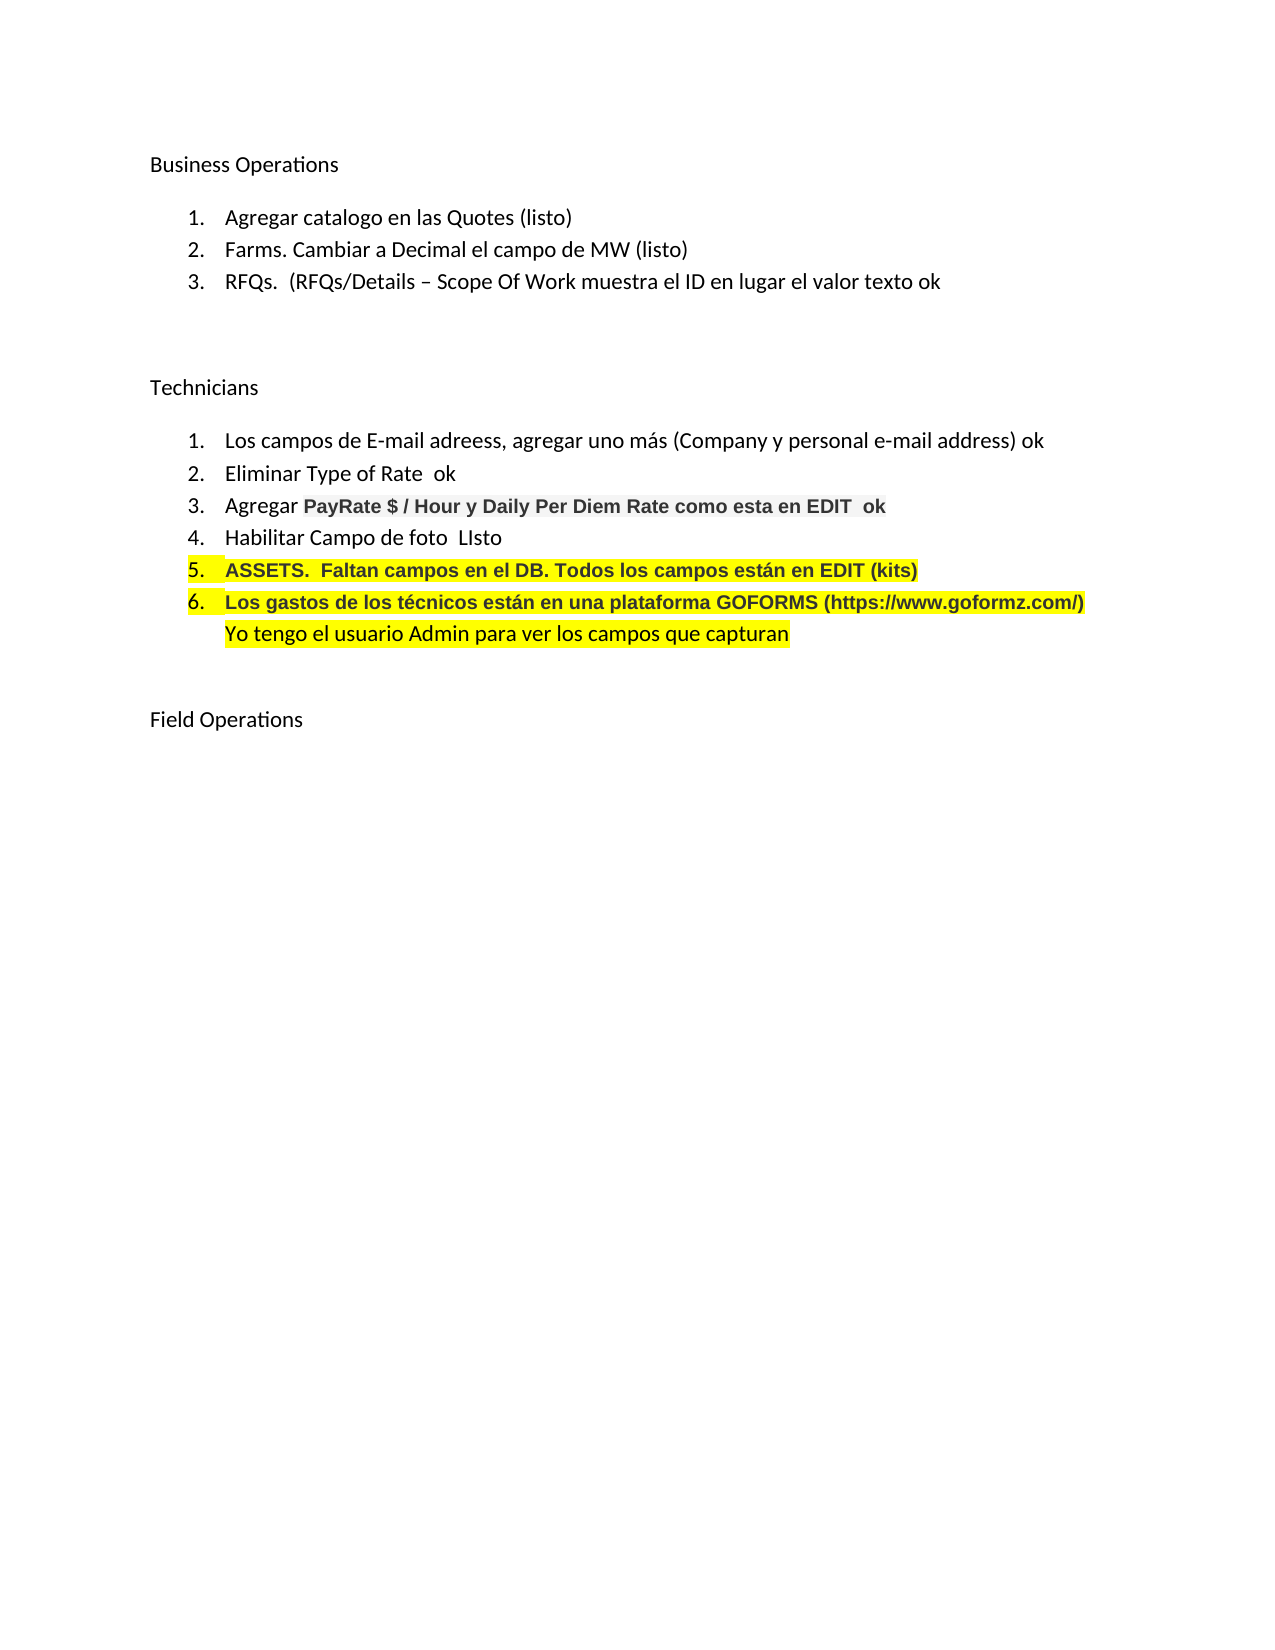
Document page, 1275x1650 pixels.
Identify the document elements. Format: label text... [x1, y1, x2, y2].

list Agregar PayRate $ / Hour y Daily Per Diem Rate como esta en EDIT ok [187, 491, 1125, 519]
text Business Operations [150, 150, 1125, 178]
list Farms. Cambiar a Decimal el campo de MW (listo) [187, 235, 1125, 263]
list Eliminar Type of Rate ok [187, 459, 1125, 487]
list Habilitar Campo de foto LIsto [187, 523, 1125, 551]
list RFQs. (RFQs/Details – Scope Of Work muestra el ID en lugar el valor texto ok [187, 267, 1125, 295]
list Los campos de E-mail adreess, agregar uno más (Company y personal e-mail address) ok [187, 426, 1125, 454]
list Los gastos de los técnicos están en una plataforma GOFORMS (https://www.goformz.com/) [187, 587, 1125, 615]
list ASSETS. Faltan campos en el DB. Todos los campos están en EDIT (kits) [225, 555, 1125, 583]
list Yo tengo el usuario Admin para ver los campos que capturan [225, 619, 1125, 648]
text Field Operations [150, 705, 1125, 733]
text Technicians [150, 373, 1125, 401]
list Agregar catalogo en las Quotes (listo) [187, 203, 1125, 231]
